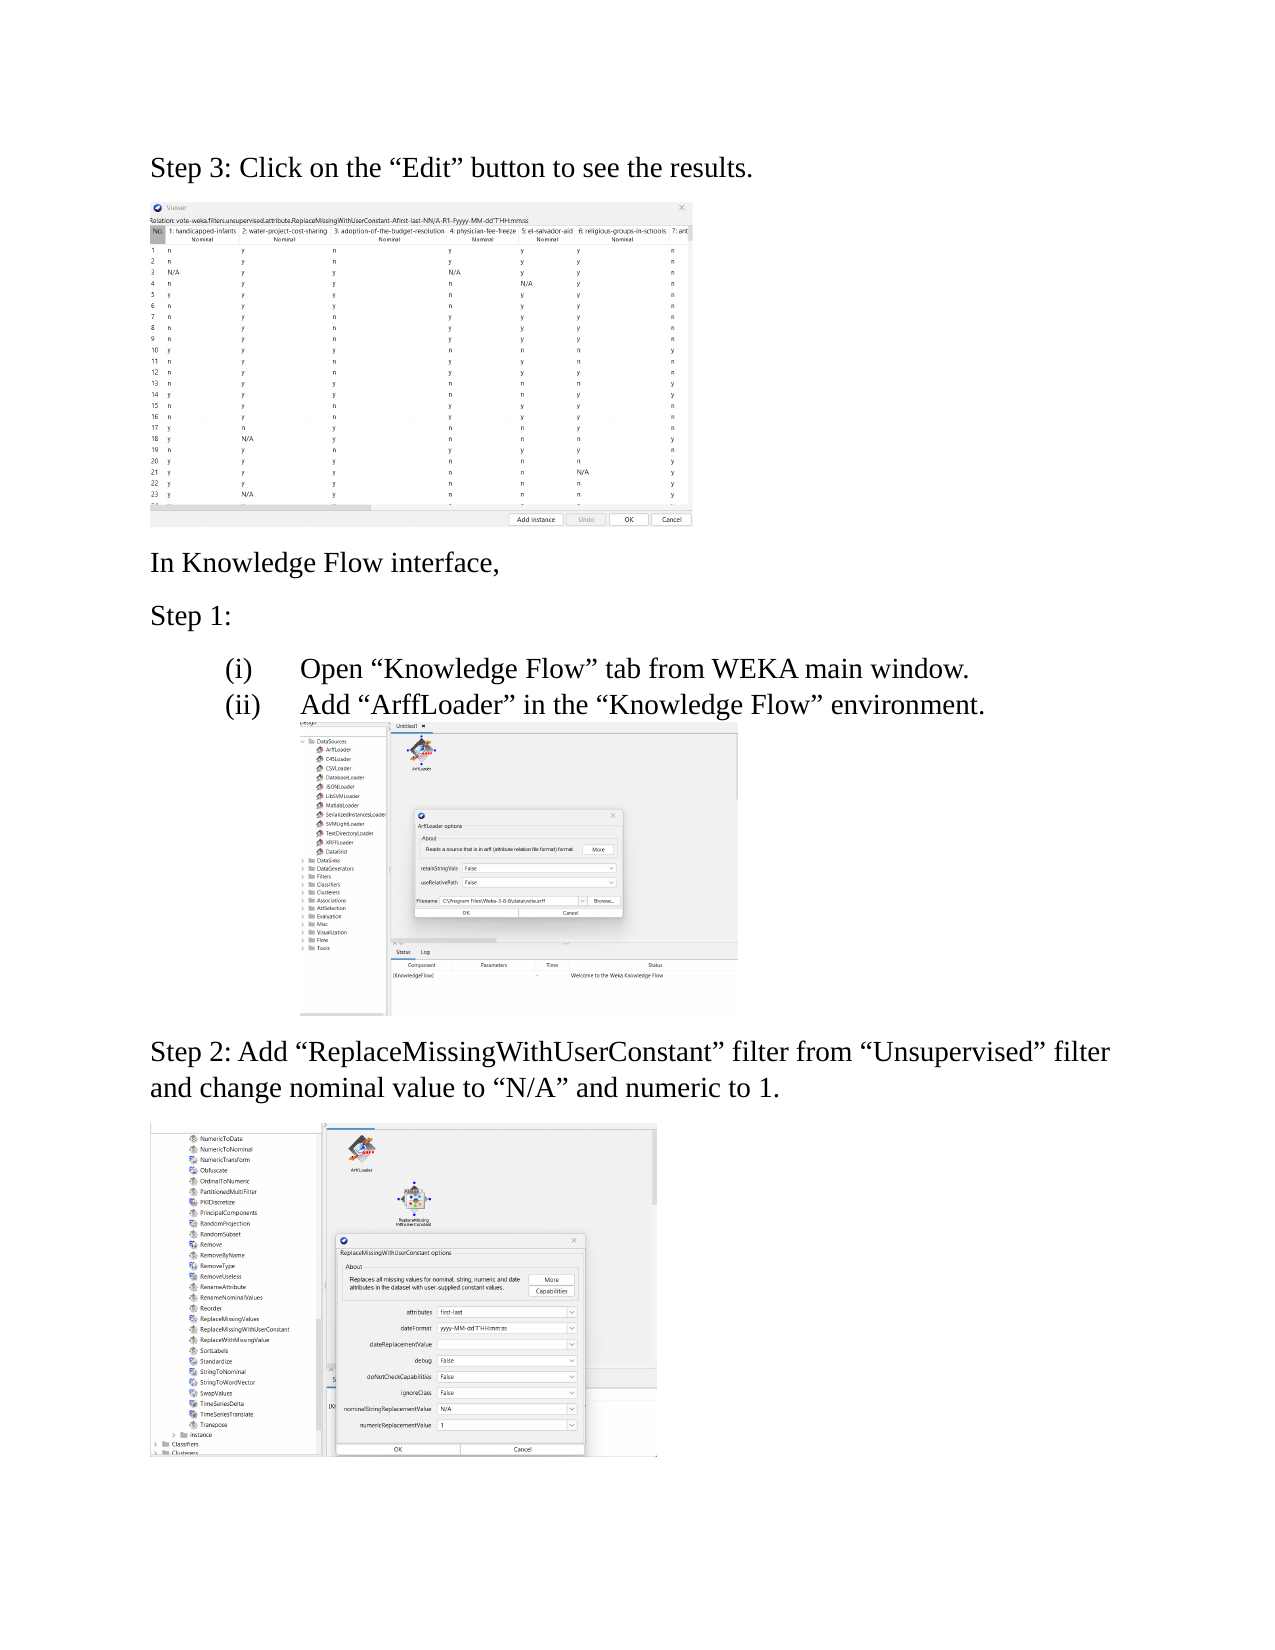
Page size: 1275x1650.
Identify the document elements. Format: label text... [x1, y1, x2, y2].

picture [150, 202, 693, 527]
text Step 2: Add “ReplaceMissingWithUserConstant” filter from “Unsupervised” filter and change nominal value to “N/A” and numeric to 1. [150, 1034, 1125, 1104]
text Step 1: [150, 598, 1125, 632]
picture [300, 722, 738, 1016]
text In Knowledge Flow interface, [150, 545, 1125, 579]
picture [150, 1123, 657, 1457]
text Step 3: Click on the “Edit” button to see the results. [150, 150, 1125, 183]
list Open “Knowledge Flow” tab from WEKA main window. [225, 651, 1125, 684]
